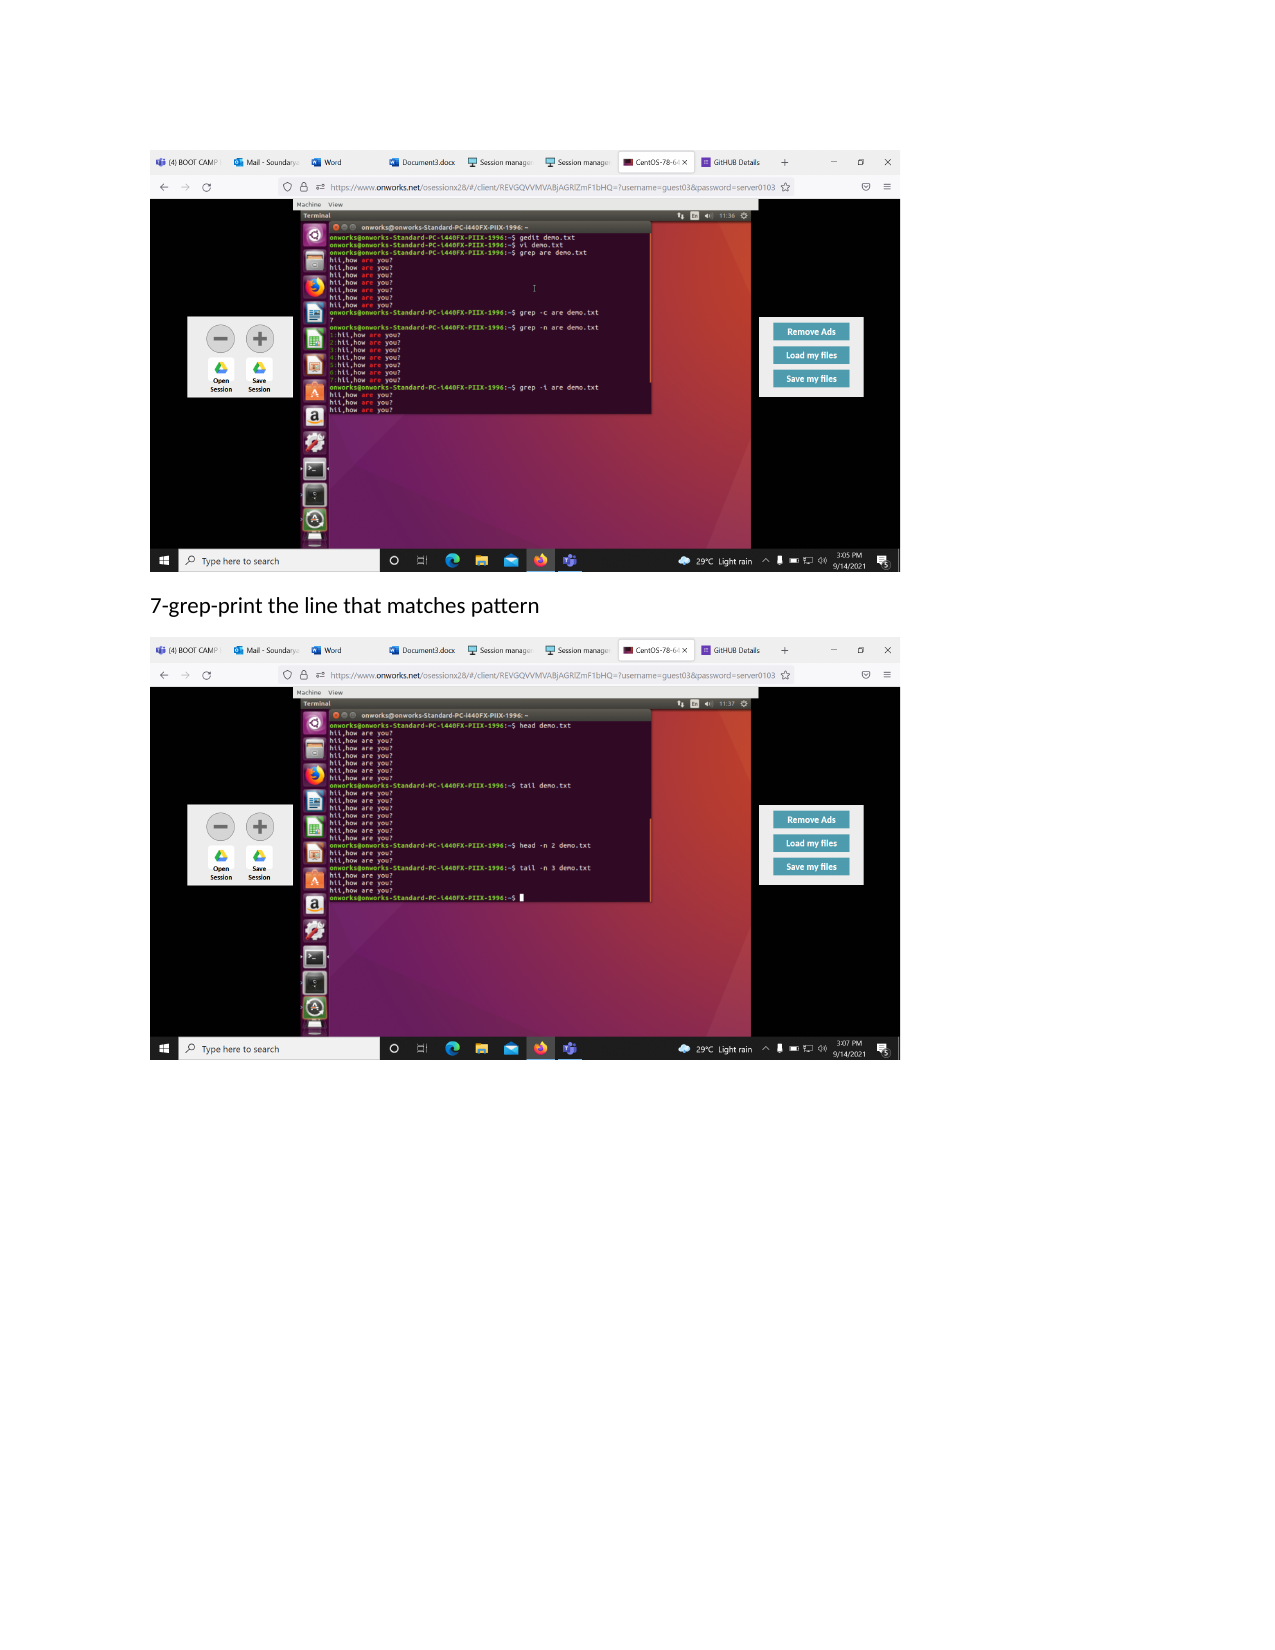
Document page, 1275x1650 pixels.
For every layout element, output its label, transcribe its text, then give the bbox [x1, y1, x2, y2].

picture [150, 150, 901, 572]
picture [150, 637, 901, 1060]
text 7-grep-print the line that matches pattern [150, 591, 1125, 619]
